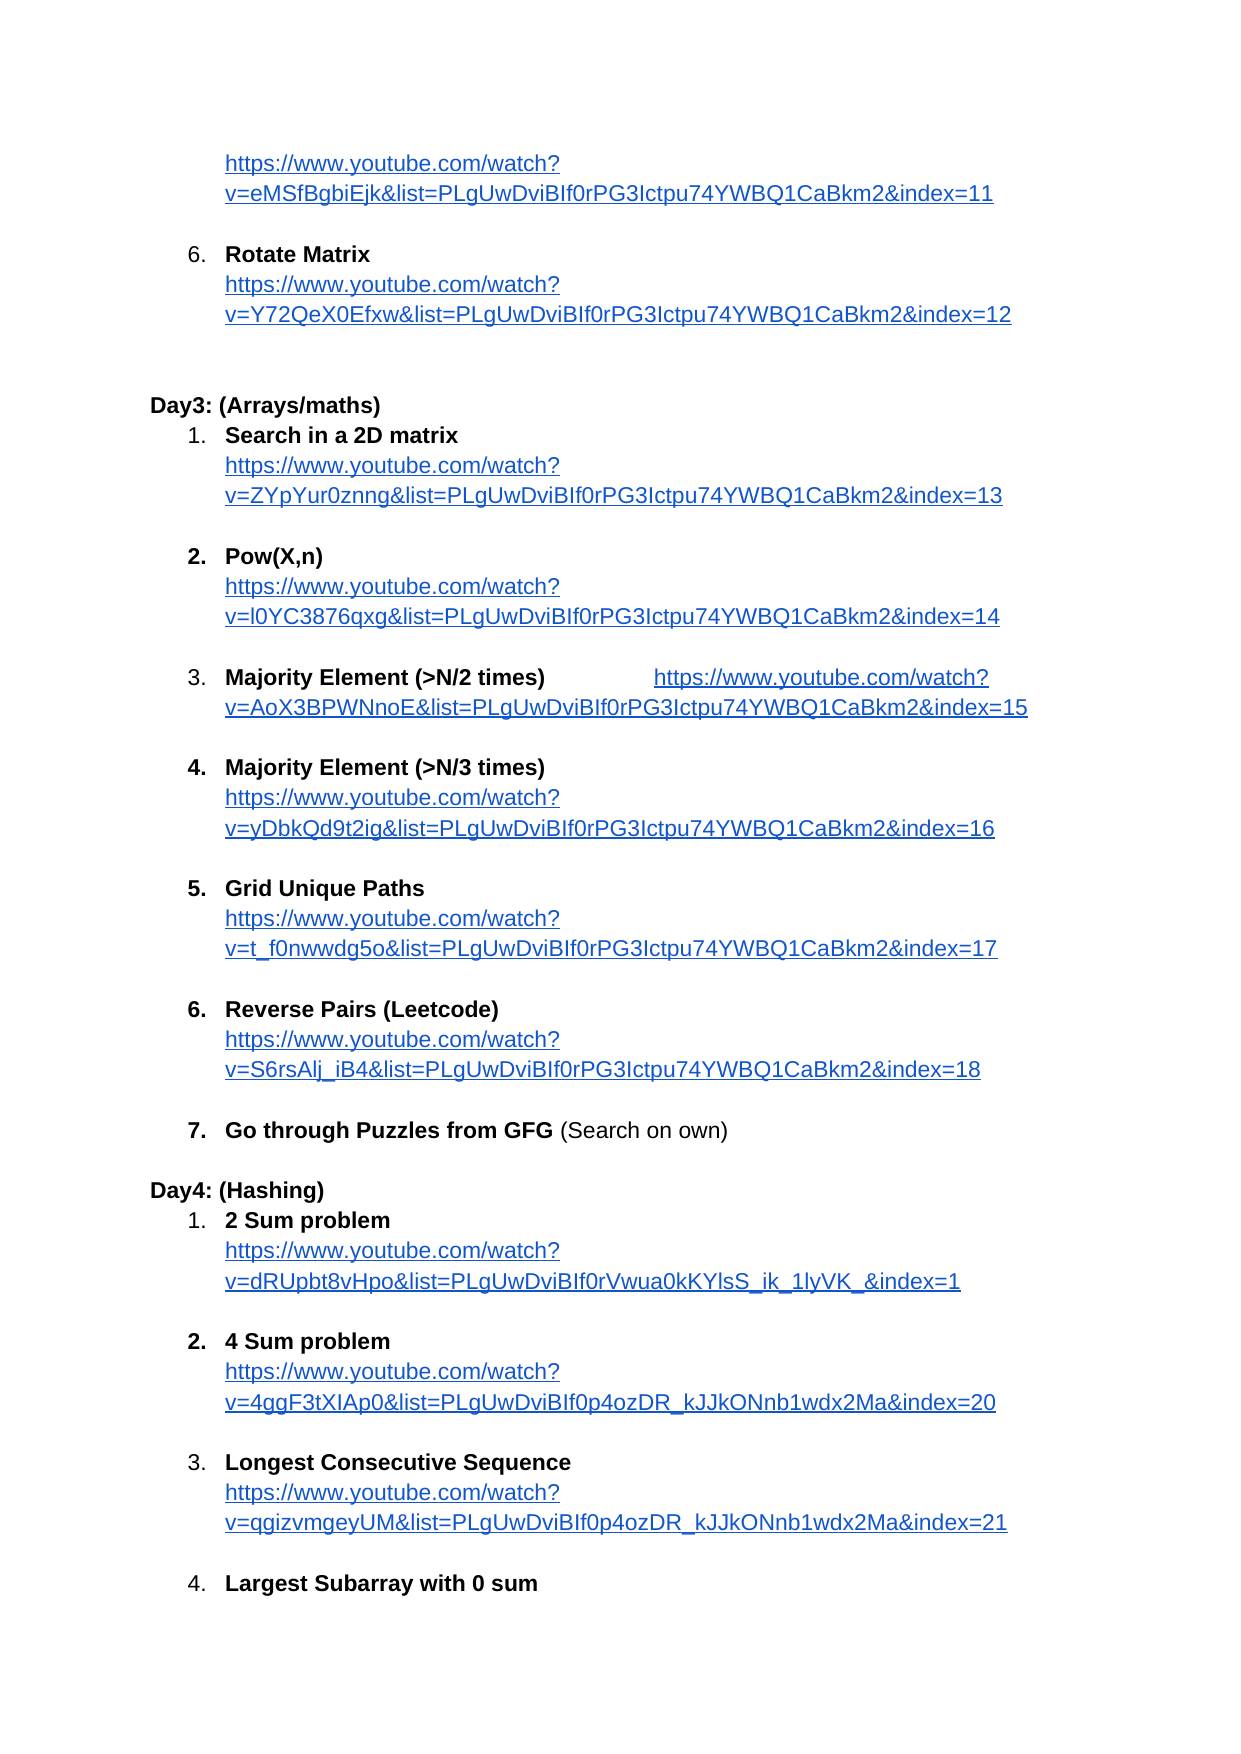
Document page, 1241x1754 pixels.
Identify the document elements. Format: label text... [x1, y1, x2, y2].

list Pow(X,n) [187, 543, 1090, 569]
text https://www.youtube.com/watch?v=dRUpbt8vHpo&list=PLgUwDviBIf0rVwua0kKYlsS_ik_1lyVK_&index=1 [225, 1237, 1090, 1294]
list Majority Element (>N/2 times) https://www.youtube.com/watch?v=AoX3BPWNnoE&list=PLgUwDviBIf0rPG3Ictpu74YWBQ1CaBkm2&index=15 [187, 663, 1090, 720]
text https://www.youtube.com/watch?v=4ggF3tXIAp0&list=PLgUwDviBIf0p4ozDR_kJJkONnb1wdx2Ma&index=20 [225, 1358, 1090, 1415]
text https://www.youtube.com/watch?v=S6rsAlj_iB4&list=PLgUwDviBIf0rPG3Ictpu74YWBQ1CaBkm2&index=18 [225, 1026, 1090, 1083]
list Reverse Pairs (Leetcode) [187, 996, 1090, 1022]
list Go through Puzzles from GFG (Search on own) [187, 1117, 1090, 1143]
list Longest Consecutive Sequence https://www.youtube.com/watch?v=qgizvmgeyUM&list=PLgUwDviBIf0p4ozDR_kJJkONnb1wdx2Ma&index=21 [187, 1449, 1090, 1536]
text https://www.youtube.com/watch?v=eMSfBgbiEjk&list=PLgUwDviBIf0rPG3Ictpu74YWBQ1CaBkm2&index=11 [225, 150, 1090, 207]
text Day4: (Hashing) [150, 1177, 1090, 1203]
text Day3: (Arrays/maths) [150, 392, 1090, 418]
list Largest Subarray with 0 sum [187, 1570, 1090, 1596]
list Search in a 2D matrix [187, 422, 1090, 448]
text https://www.youtube.com/watch?v=t_f0nwwdg5o&list=PLgUwDviBIf0rPG3Ictpu74YWBQ1CaBkm2&index=17 [225, 905, 1090, 962]
text https://www.youtube.com/watch?v=Y72QeX0Efxw&list=PLgUwDviBIf0rPG3Ictpu74YWBQ1CaBkm2&index=12 [225, 271, 1090, 327]
text https://www.youtube.com/watch?v=ZYpYur0znng&list=PLgUwDviBIf0rPG3Ictpu74YWBQ1CaBkm2&index=13 [225, 452, 1090, 509]
text https://www.youtube.com/watch?v=yDbkQd9t2ig&list=PLgUwDviBIf0rPG3Ictpu74YWBQ1CaBkm2&index=16 [225, 784, 1090, 841]
text https://www.youtube.com/watch?v=l0YC3876qxg&list=PLgUwDviBIf0rPG3Ictpu74YWBQ1CaBkm2&index=14 [225, 573, 1090, 629]
list 4 Sum problem [187, 1328, 1090, 1354]
list Grid Unique Paths [187, 875, 1090, 901]
list Rotate Matrix [187, 241, 1090, 267]
list 2 Sum problem [187, 1207, 1090, 1234]
list Majority Element (>N/3 times) [187, 754, 1090, 781]
